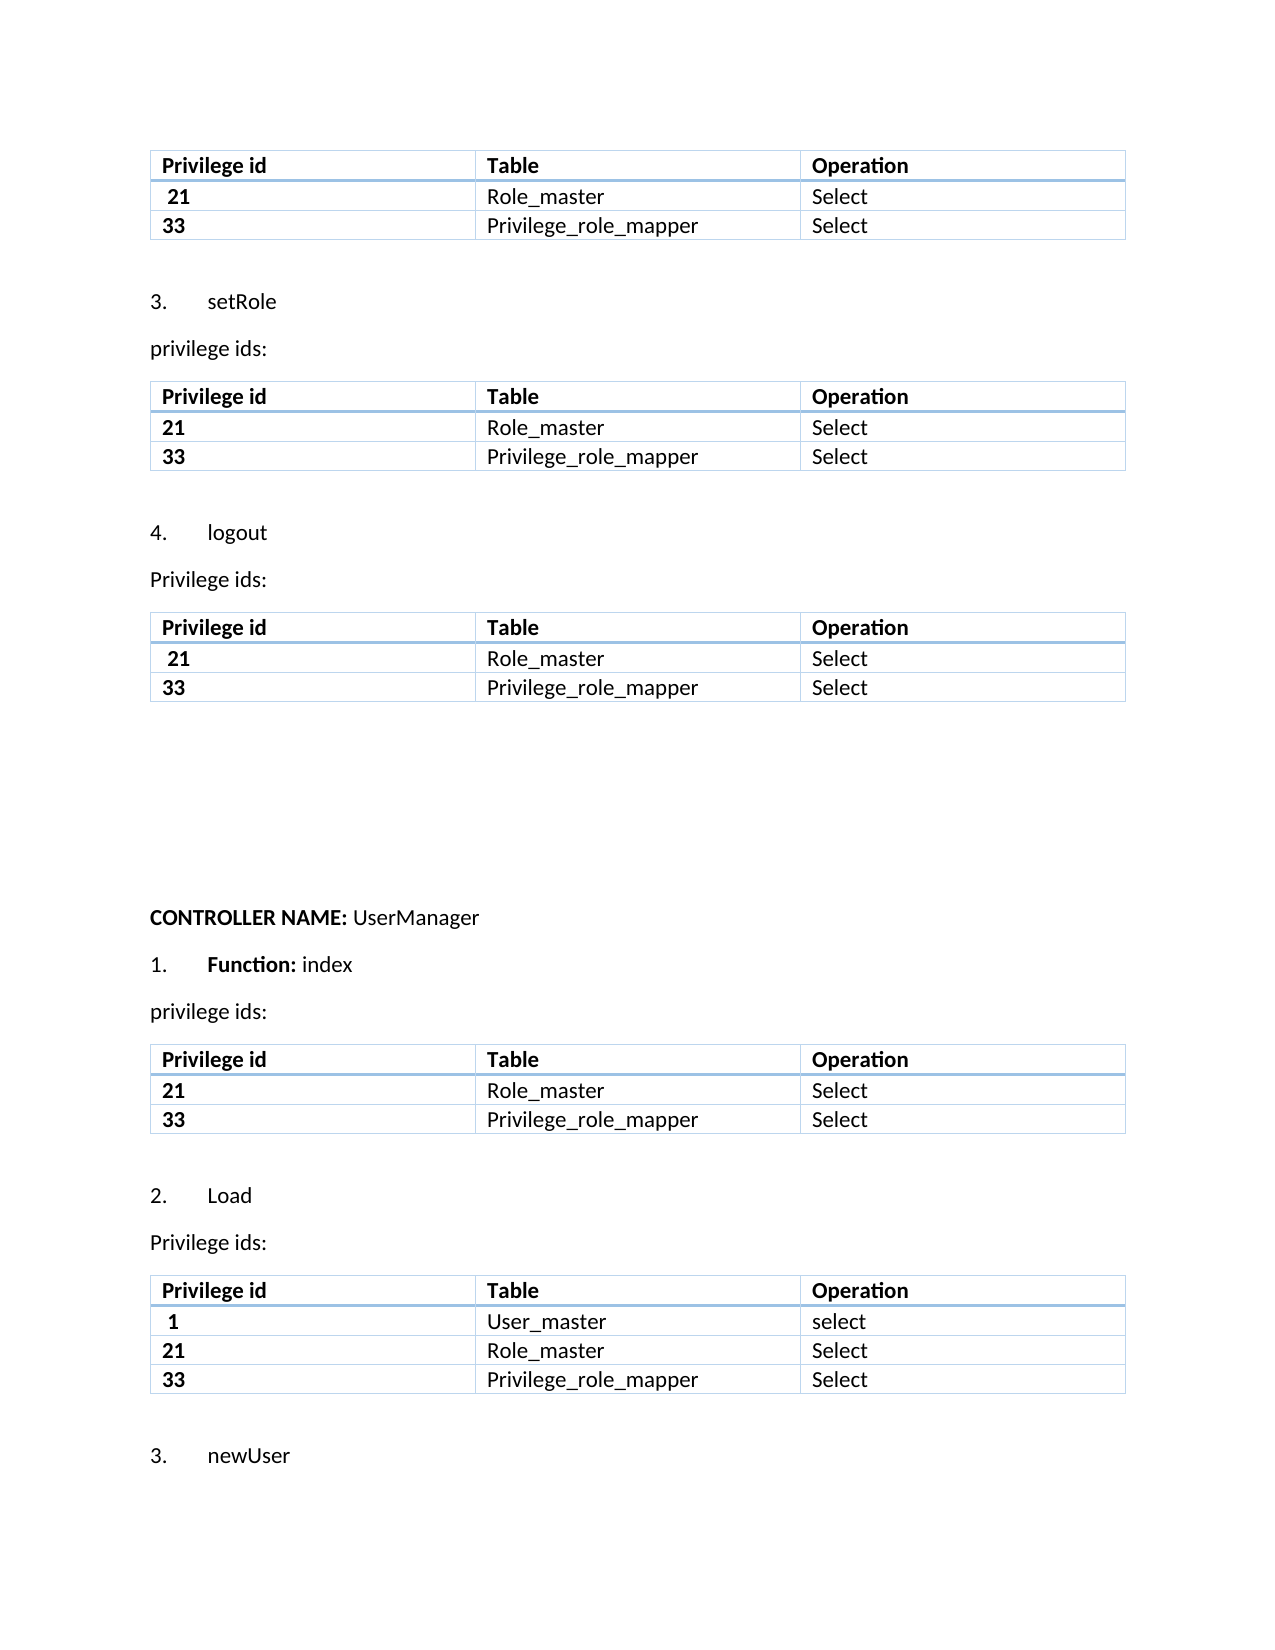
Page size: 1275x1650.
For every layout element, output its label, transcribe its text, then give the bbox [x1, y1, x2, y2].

table_cell Select [801, 1365, 1125, 1393]
table_header Table [476, 151, 800, 179]
table_cell Privilege_role_mapper [476, 1105, 800, 1133]
table_header Privilege id [151, 613, 475, 641]
table_header Privilege id [151, 382, 475, 410]
text Privilege ids: [150, 565, 1125, 593]
table_cell Select [801, 211, 1125, 239]
text Privilege ids: [150, 1228, 1125, 1256]
table_cell Role_master [476, 413, 800, 441]
table_cell Select [801, 413, 1125, 441]
table_header Operation [801, 382, 1125, 410]
table_cell User_master [476, 1307, 800, 1335]
table_header Privilege id [151, 1276, 475, 1304]
table_cell 33 [151, 211, 475, 239]
table_cell 33 [151, 1105, 475, 1133]
table_cell 21 [151, 182, 475, 210]
table_cell Privilege_role_mapper [476, 211, 800, 239]
table_cell 1 [151, 1307, 475, 1335]
table_cell Privilege_role_mapper [476, 1365, 800, 1393]
table_cell 21 [151, 413, 475, 441]
table_header Table [476, 1045, 800, 1073]
text privilege ids: [150, 997, 1125, 1025]
table_header Privilege id [151, 151, 475, 179]
table_header Operation [801, 1276, 1125, 1304]
table_cell Privilege_role_mapper [476, 442, 800, 470]
table_cell 33 [151, 673, 475, 701]
table_cell Select [801, 1105, 1125, 1133]
table_cell Select [801, 1076, 1125, 1104]
table_cell select [801, 1307, 1125, 1335]
table_cell Role_master [476, 1336, 800, 1364]
table_header Table [476, 1276, 800, 1304]
table_header Table [476, 382, 800, 410]
table_header Operation [801, 151, 1125, 179]
table_cell Select [801, 442, 1125, 470]
table_cell 33 [151, 1365, 475, 1393]
text 3. setRole [150, 287, 1125, 315]
table_cell 33 [151, 442, 475, 470]
table_cell 21 [151, 1336, 475, 1364]
table_cell 21 [151, 1076, 475, 1104]
table_header Privilege id [151, 1045, 475, 1073]
text privilege ids: [150, 334, 1125, 362]
text CONTROLLER NAME: UserManager [150, 903, 1125, 931]
table_cell 21 [151, 644, 475, 672]
text 4. logout [150, 518, 1125, 546]
table_header Table [476, 613, 800, 641]
table_cell Select [801, 673, 1125, 701]
table_cell Role_master [476, 1076, 800, 1104]
table_header Operation [801, 1045, 1125, 1073]
table_cell Select [801, 644, 1125, 672]
table_header Operation [801, 613, 1125, 641]
text 3. newUser [150, 1441, 1125, 1469]
table_cell Select [801, 182, 1125, 210]
text 2. Load [150, 1181, 1125, 1209]
table_cell Select [801, 1336, 1125, 1364]
table_cell Privilege_role_mapper [476, 673, 800, 701]
text 1. Function: index [150, 950, 1125, 978]
table_cell Role_master [476, 182, 800, 210]
table_cell Role_master [476, 644, 800, 672]
